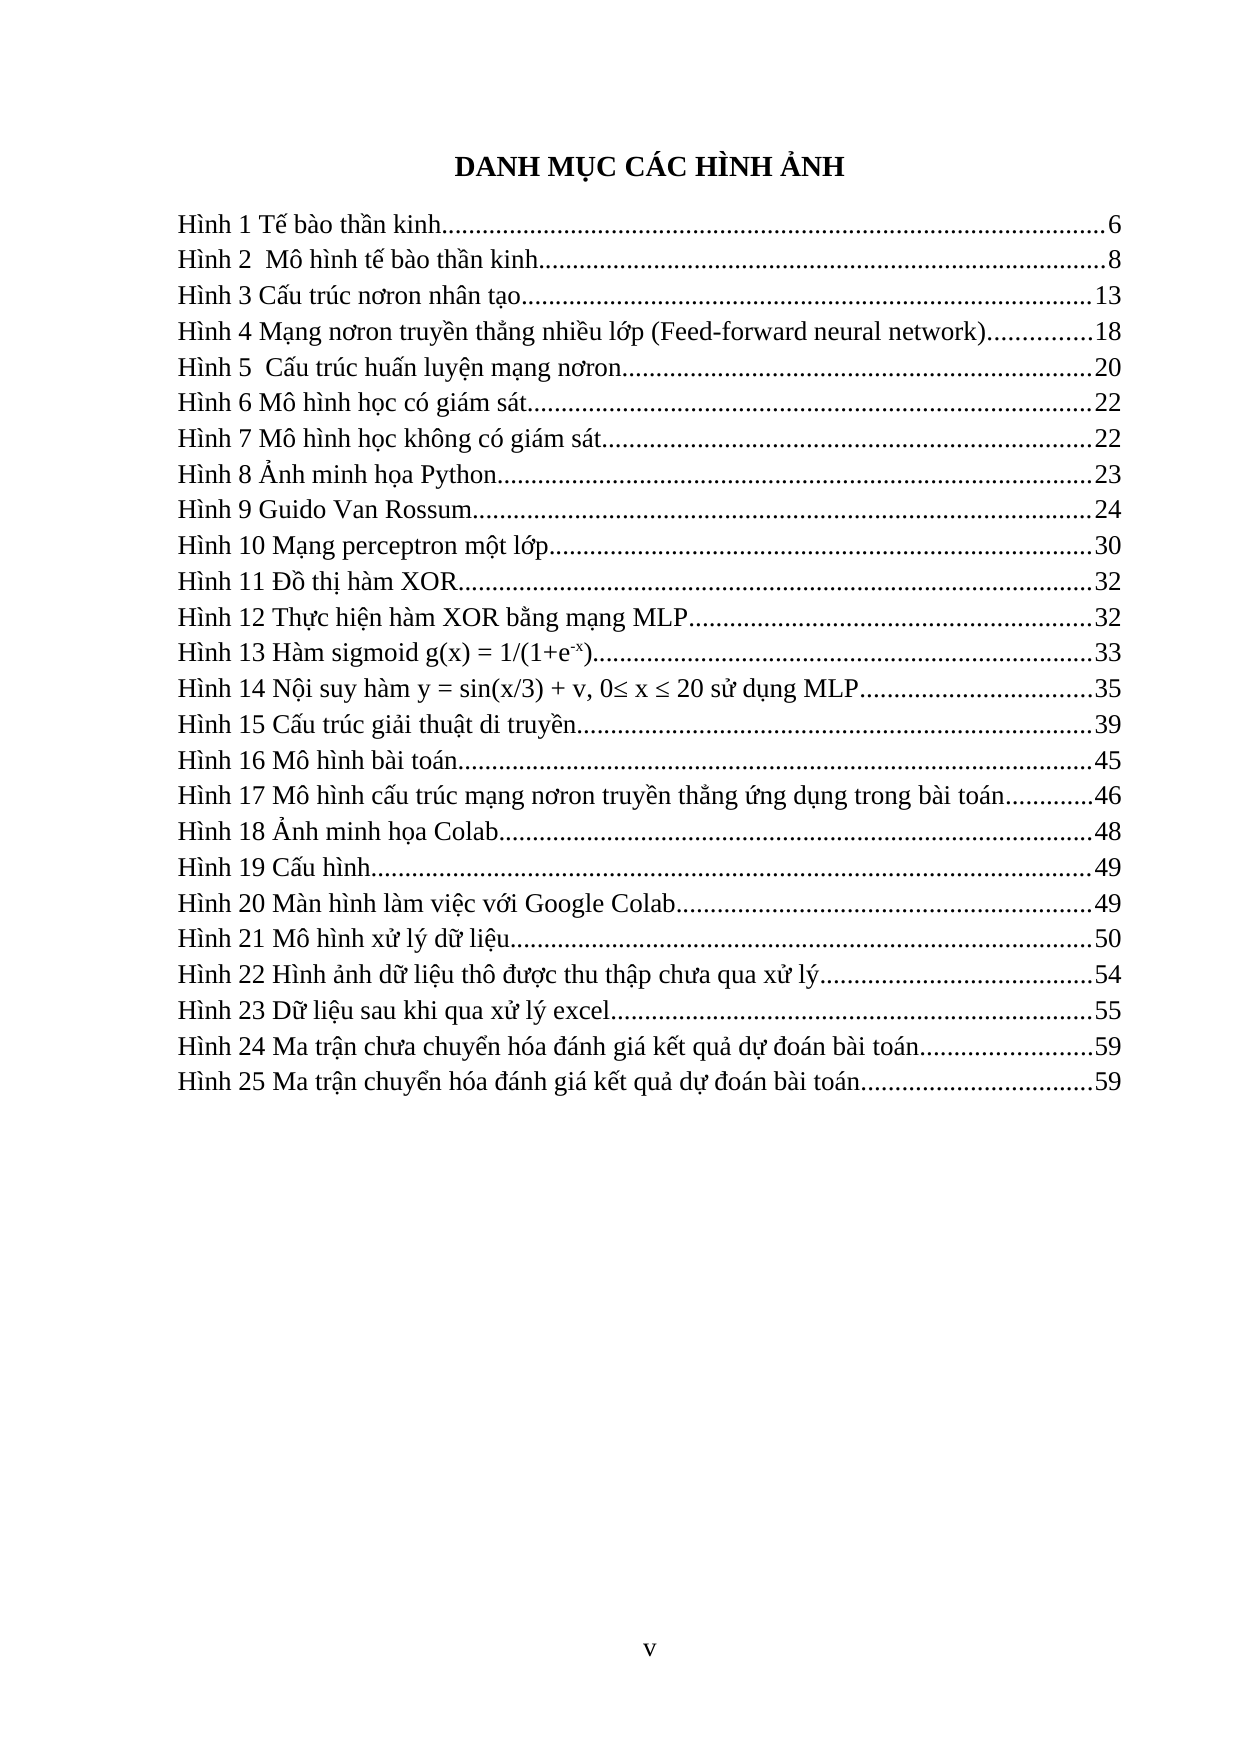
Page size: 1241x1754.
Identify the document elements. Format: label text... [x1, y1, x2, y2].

text Hình 4 Mạng nơron truyền thẳng nhiều lớp (Feed-forward neural network) 18 [177, 315, 1122, 346]
text Hình 6 Mô hình học có giám sát 22 [177, 386, 1122, 418]
text Hình 12 Thực hiện hàm XOR bằng mạng MLP 32 [177, 601, 1122, 632]
text Hình 15 Cấu trúc giải thuật di truyền 39 [177, 708, 1122, 739]
text Hình 7 Mô hình học không có giám sát 22 [177, 422, 1122, 453]
subtitle DANH MỤC CÁC HÌNH ẢNH [177, 149, 1122, 183]
text Hình 8 Ảnh minh họa Python 23 [177, 458, 1122, 489]
text Hình 1 Tế bào thần kinh 6 [177, 208, 1122, 239]
text Hình 23 Dữ liệu sau khi qua xử lý excel 55 [177, 994, 1122, 1025]
text Hình 9 Guido Van Rossum 24 [177, 494, 1122, 525]
text Hình 11 Đồ thị hàm XOR 32 [177, 565, 1122, 596]
text Hình 20 Màn hình làm việc với Google Colab 49 [177, 887, 1122, 918]
text Hình 19 Cấu hình 49 [177, 851, 1122, 882]
text Hình 5 Cấu trúc huấn luyện mạng nơron 20 [177, 351, 1122, 382]
text Hình 3 Cấu trúc nơron nhân tạo 13 [177, 279, 1122, 310]
text Hình 17 Mô hình cấu trúc mạng nơron truyền thẳng ứng dụng trong bài toán 46 [177, 779, 1122, 811]
text Hình 13 Hàm sigmoid g(x) = 1/(1+e-x) 33 [177, 637, 1122, 668]
text Hình 18 Ảnh minh họa Colab 48 [177, 815, 1122, 846]
text Hình 24 Ma trận chưa chuyển hóa đánh giá kết quả dự đoán bài toán 59 [177, 1029, 1122, 1061]
text Hình 21 Mô hình xử lý dữ liệu 50 [177, 922, 1122, 953]
text Hình 22 Hình ảnh dữ liệu thô được thu thập chưa qua xử lý 54 [177, 958, 1122, 989]
text Hình 14 Nội suy hàm y = sin(x/3) + v, 0≤ x ≤ 20 sử dụng MLP 35 [177, 672, 1122, 703]
text Hình 10 Mạng perceptron một lớp 30 [177, 529, 1122, 561]
text Hình 16 Mô hình bài toán 45 [177, 744, 1122, 775]
text Hình 2 Mô hình tế bào thần kinh 8 [177, 243, 1122, 275]
text Hình 25 Ma trận chuyển hóa đánh giá kết quả dự đoán bài toán 59 [177, 1065, 1122, 1096]
